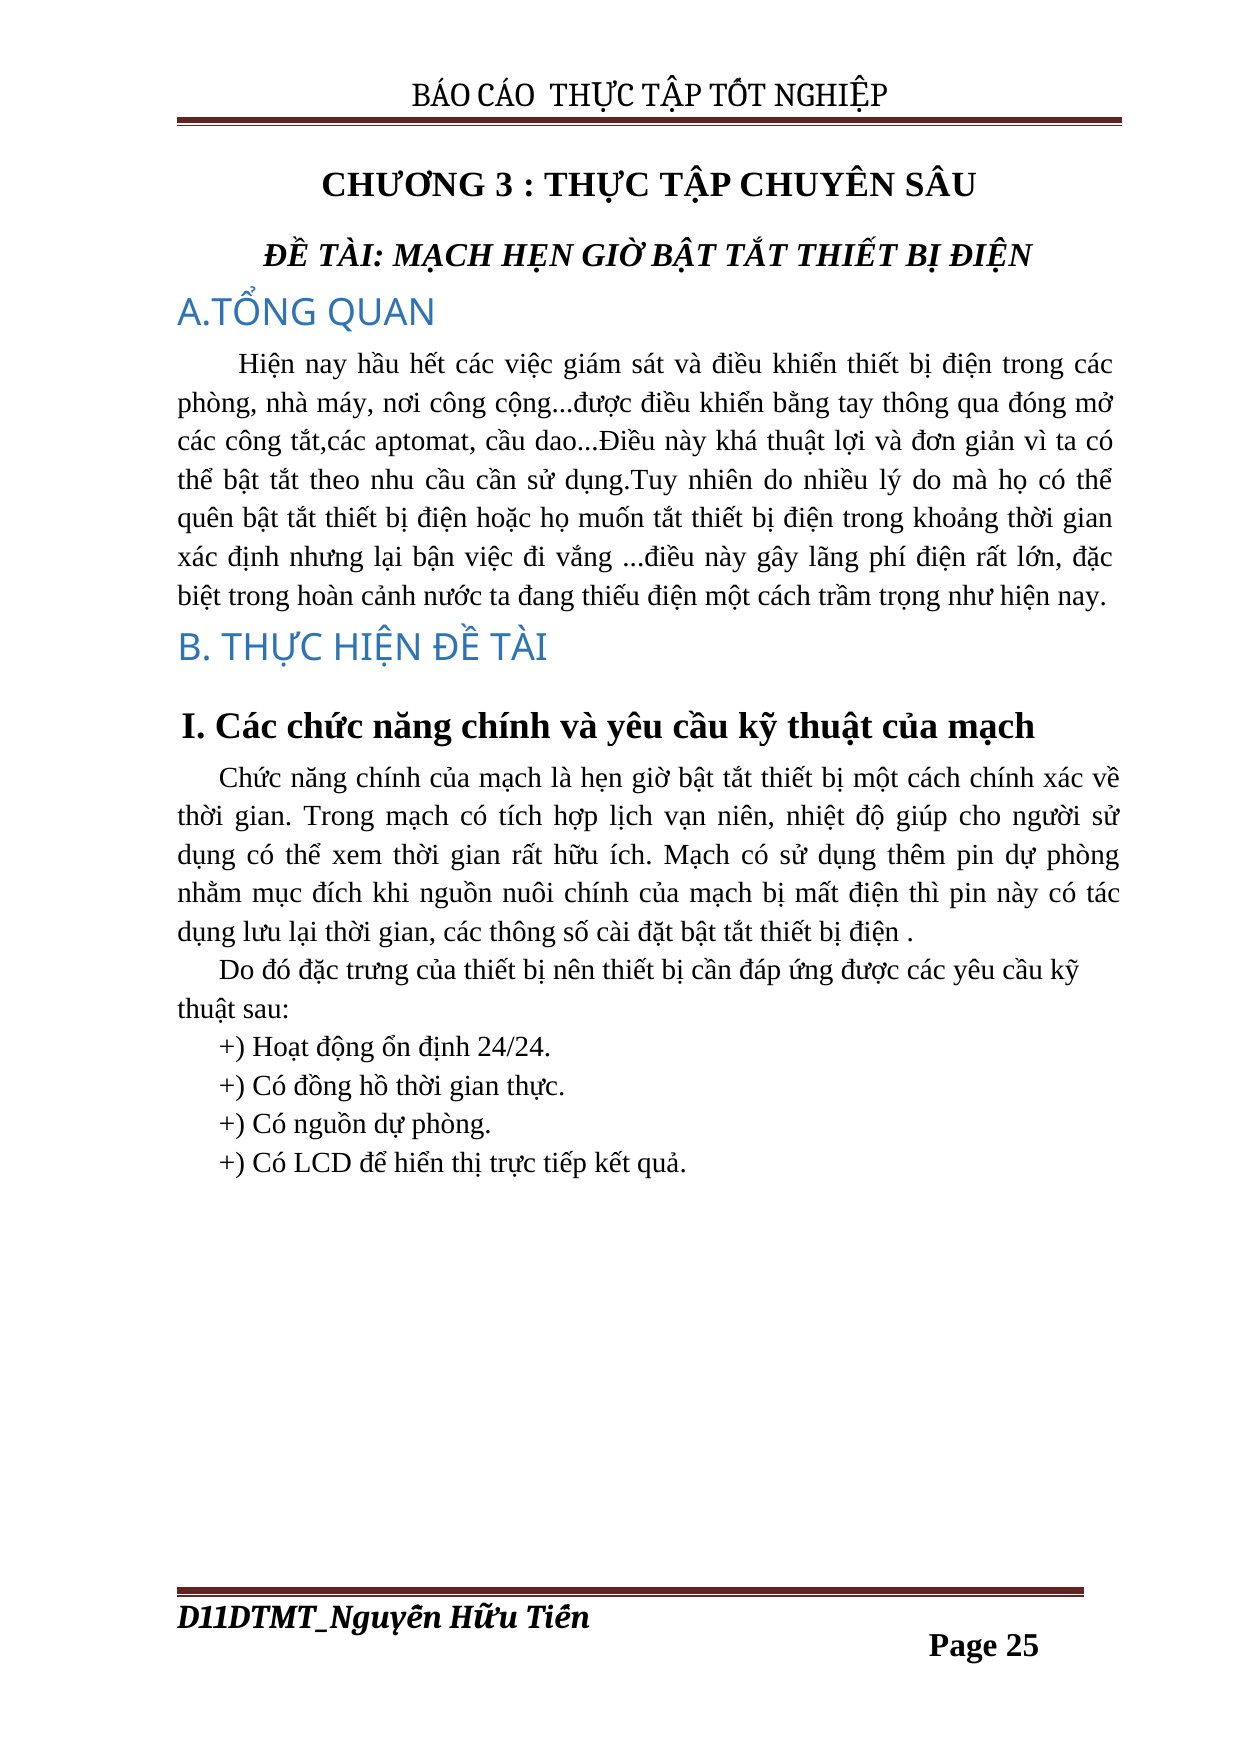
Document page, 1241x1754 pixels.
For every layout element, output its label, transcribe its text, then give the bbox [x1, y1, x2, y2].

subtitle B. THỰC HIỆN ĐỀ TÀI [177, 620, 1122, 671]
text +) Hoạt động ổn định 24/24. [177, 1029, 1122, 1063]
text Do đó đặc trưng của thiết bị nên thiết bị cần đáp ứng được các yêu cầu kỹ thuật sau: [177, 952, 1122, 1024]
subtitle CHƯƠNG 3 : THỰC TẬP CHUYÊN SÂU [177, 163, 1122, 204]
text Chức năng chính của mạch là hẹn giờ bật tắt thiết bị một cách chính xác về thời gian. Trong mạch có tích hợp lịch vạn niên, nhiệt độ giúp cho người sử dụng có thể xem thời gian rất hữu ích. Mạch có sử dụng thêm pin dự phòng nhằm mục đích khi nguồn nuôi chính của mạch bị mất điện thì pin này có tác dụng lưu lại thời gian, các thông số cài đặt bật tắt thiết bị điện . [177, 760, 1122, 947]
text +) Có đồng hồ thời gian thực. [177, 1068, 1122, 1102]
subtitle I. Các chức năng chính và yêu cầu kỹ thuật của mạch [177, 704, 1122, 747]
text +) Có LCD để hiển thị trực tiếp kết quả. [177, 1145, 1122, 1179]
text Hiện nay hầu hết các việc giám sát và điều khiển thiết bị điện trong các phòng, nhà máy, nơi công cộng...được điều khiển bằng tay thông qua đóng mở các công tắt,các aptomat, cầu dao...Điều này khá thuật lợi và đơn giản vì ta có thể bật tắt theo nhu cầu cần sử dụng.Tuy nhiên do nhiều lý do mà họ có thể quên bật tắt thiết bị điện hoặc họ muốn tắt thiết bị điện trong khoảng thời gian xác định nhưng lại bận việc đi vắng ...điều này gây lãng phí điện rất lớn, đặc biệt trong hoàn cảnh nước ta đang thiếu điện một cách trầm trọng như hiện nay. [177, 346, 1114, 611]
text +) Có nguồn dự phòng. [177, 1107, 1122, 1140]
subtitle A.TỔNG QUAN [177, 285, 1122, 336]
subtitle ĐỀ TÀI: MẠCH HẸN GIỜ BẬT TẮT THIẾT BỊ ĐIỆN [177, 235, 1122, 273]
